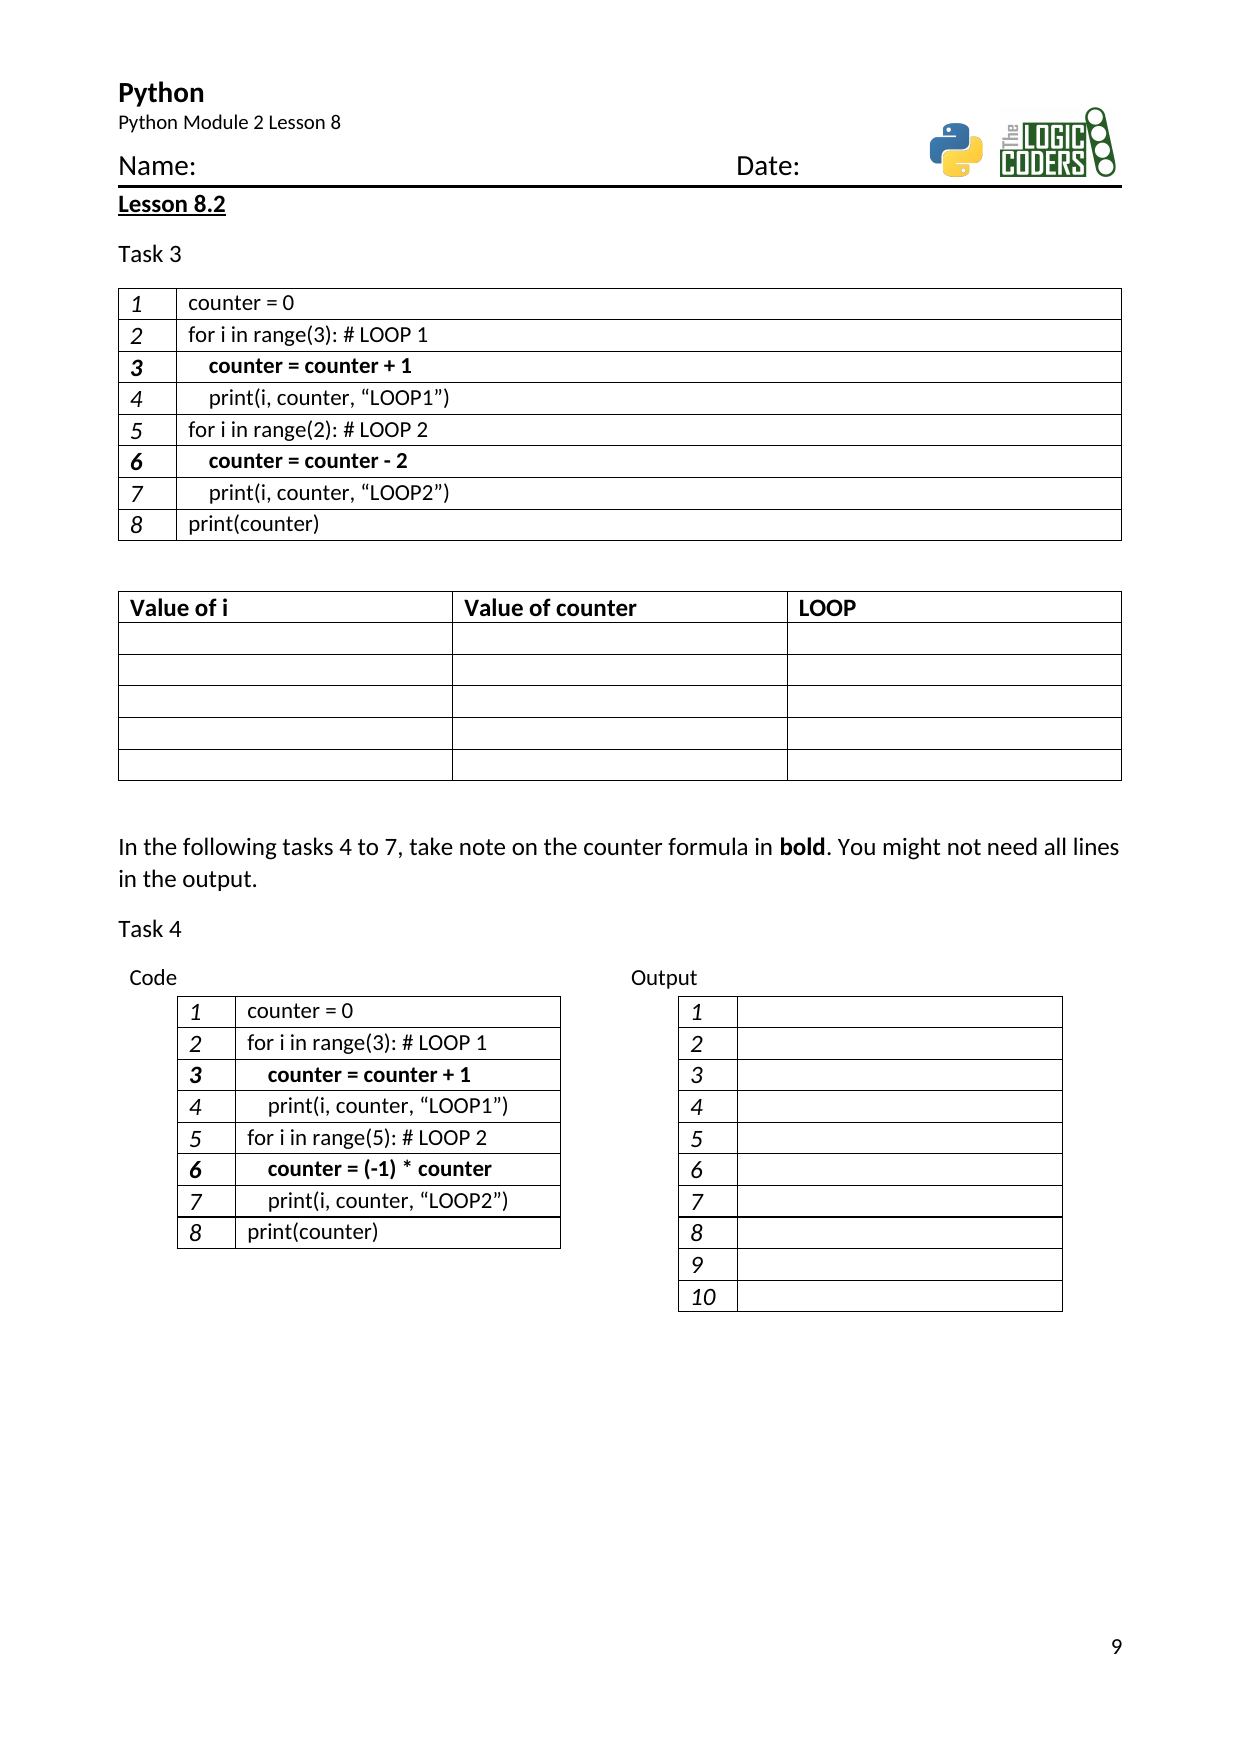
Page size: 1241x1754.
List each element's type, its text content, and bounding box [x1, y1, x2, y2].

table_cell for i in range(2): # LOOP 2 [177, 415, 1121, 445]
table_header LOOP [788, 592, 1121, 622]
table_cell [788, 718, 1121, 748]
table_cell 6 [119, 446, 176, 477]
picture [929, 123, 983, 177]
table_cell [453, 718, 787, 748]
text Task 3 [118, 238, 1122, 268]
text Lesson 8.2 [118, 188, 1122, 219]
text In the following tasks 4 to 7, take note on the counter formula in bold. You might not need all lines in the output. [118, 831, 1122, 894]
table_cell [119, 655, 452, 685]
table_header Code [118, 963, 619, 1331]
table_cell [119, 686, 452, 717]
table_header 1 [119, 289, 176, 319]
table_cell counter = counter - 2 [177, 446, 1121, 477]
table_cell [119, 750, 452, 780]
table_cell print(i, counter, “LOOP1”) [177, 383, 1121, 414]
table_cell [788, 686, 1121, 717]
table_header Value of i [119, 592, 452, 622]
table_cell 7 [119, 478, 176, 508]
table_cell 8 [119, 510, 176, 540]
table_cell 3 [119, 352, 176, 382]
table_header counter = 0 [177, 289, 1121, 319]
table_cell 2 [119, 320, 176, 351]
table_cell [788, 623, 1121, 654]
table_cell [453, 623, 787, 654]
table_cell print(counter) [177, 510, 1121, 540]
table_cell 4 [119, 383, 176, 414]
table_cell [453, 655, 787, 685]
table_cell [788, 655, 1121, 685]
table_cell counter = counter + 1 [177, 352, 1121, 382]
table_cell 5 [119, 415, 176, 445]
table_cell [453, 686, 787, 717]
table_header Output [620, 963, 1121, 1331]
table_cell [788, 750, 1121, 780]
table_header Value of counter [453, 592, 787, 622]
table_cell print(i, counter, “LOOP2”) [177, 478, 1121, 508]
text Task 4 [118, 913, 1122, 944]
table_cell [119, 718, 452, 748]
table_cell for i in range(3): # LOOP 1 [177, 320, 1121, 351]
picture [1000, 107, 1116, 177]
table_cell [119, 623, 452, 654]
table_cell [453, 750, 787, 780]
